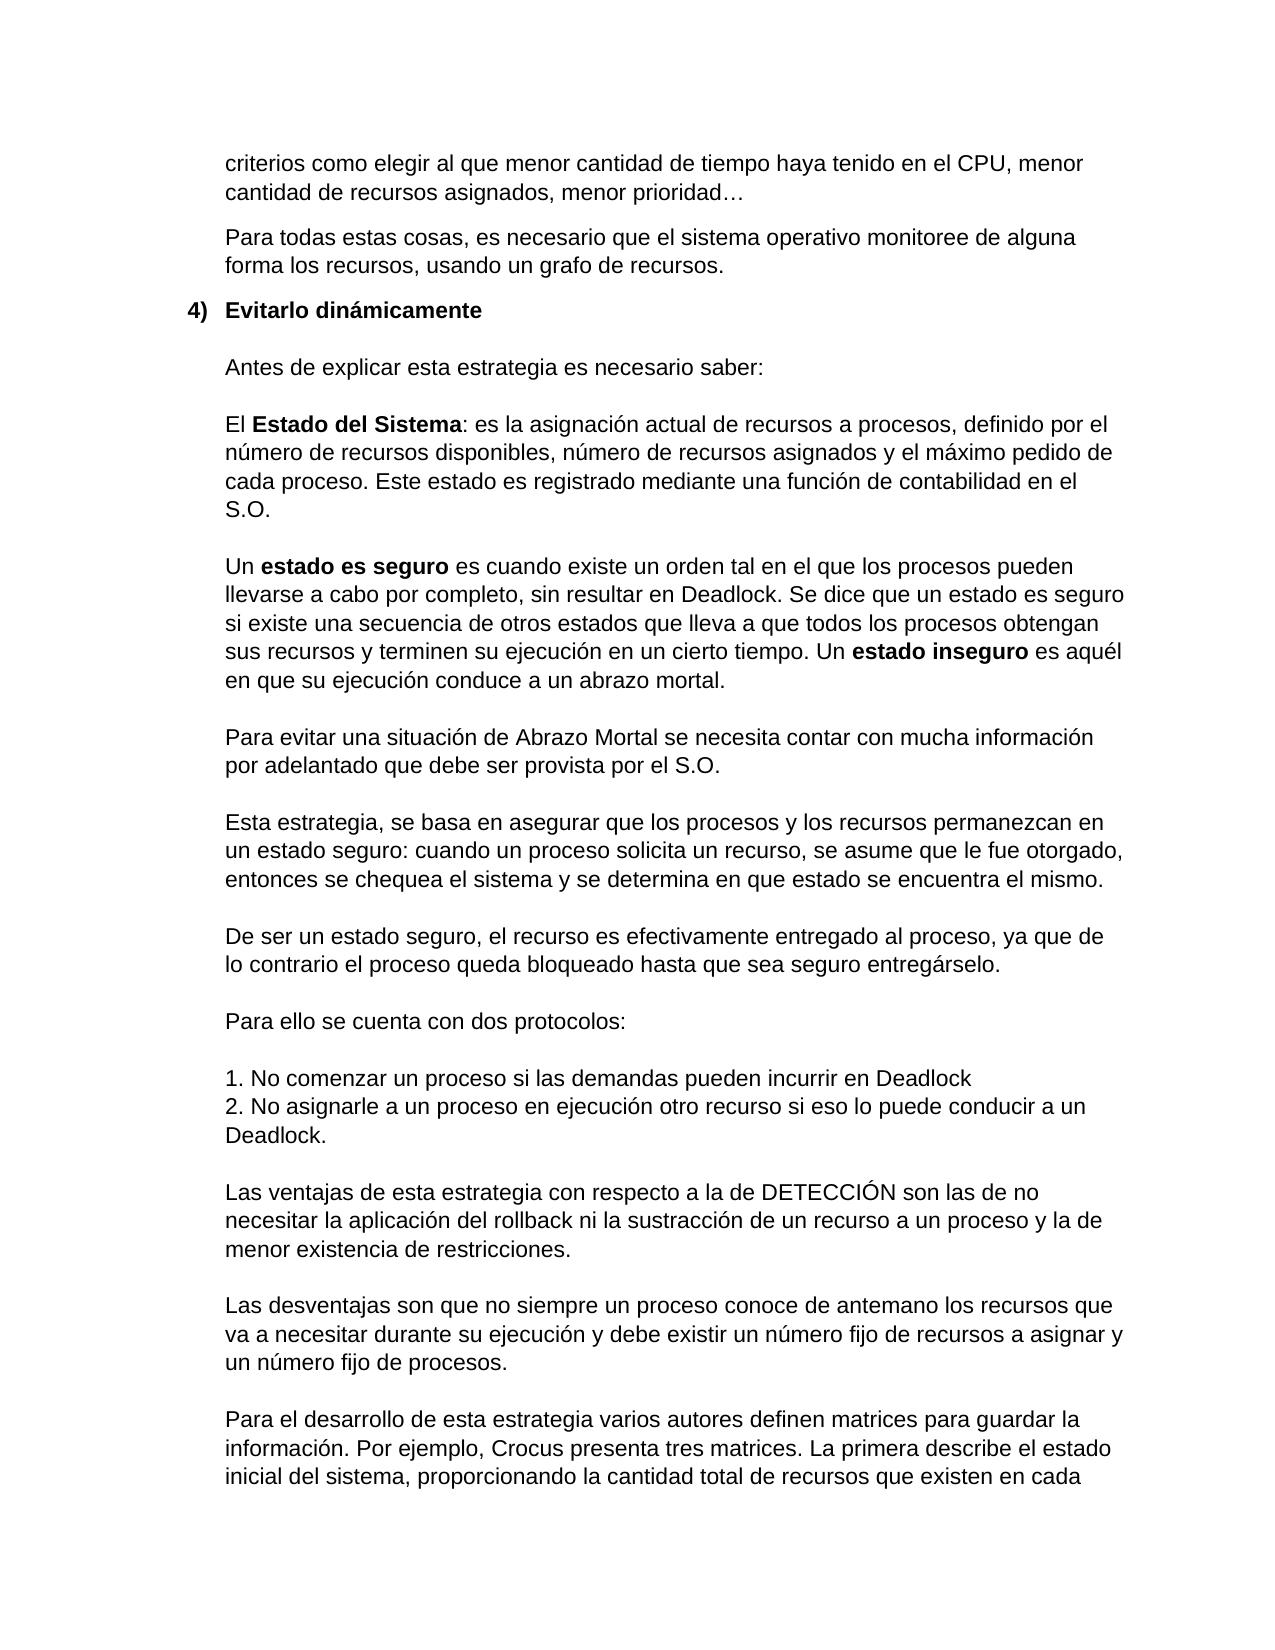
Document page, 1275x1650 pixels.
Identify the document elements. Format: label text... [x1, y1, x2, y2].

list Para evitar una situación de Abrazo Mortal se necesita contar con mucha información por adelantado que debe ser provista por el S.O. [225, 724, 1125, 778]
list Un estado es seguro es cuando existe un orden tal en el que los procesos pueden llevarse a cabo por completo, sin resultar en Deadlock. Se dice que un estado es seguro si existe una secuencia de otros estados que lleva a que todos los procesos obtengan sus recursos y terminen su ejecución en un cierto tiempo. Un estado inseguro es aquél en que su ejecución conduce a un abrazo mortal. [225, 553, 1125, 693]
list Evitarlo dinámicamente [187, 297, 1125, 323]
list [225, 1406, 1125, 1489]
list 1. No comenzar un proceso si las demandas pueden incurrir en Deadlock [225, 1065, 1125, 1091]
list 2. No asignarle a un proceso en ejecución otro recurso si eso lo puede conducir a un Deadlock. [225, 1093, 1125, 1148]
list Las desventajas son que no siempre un proceso conoce de antemano los recursos que va a necesitar durante su ejecución y debe existir un número fijo de recursos a asignar y un número fijo de procesos. [225, 1292, 1125, 1376]
list Para ello se cuenta con dos protocolos: [225, 1008, 1125, 1034]
list De ser un estado seguro, el recurso es efectivamente entregado al proceso, ya que de lo contrario el proceso queda bloqueado hasta que sea seguro entregárselo. [225, 923, 1125, 977]
list Antes de explicar esta estrategia es necesario saber: El Estado del Sistema: es la asignación actual de recursos a procesos, definido por el número de recursos disponibles, número de recursos asignados y el máximo pedido de cada proceso. Este estado es registrado mediante una función de contabilidad en el S.O. [225, 354, 1125, 522]
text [225, 150, 1125, 205]
text Para todas estas cosas, es necesario que el sistema operativo monitoree de alguna forma los recursos, usando un grafo de recursos. [225, 223, 1125, 278]
list Las ventajas de esta estrategia con respecto a la de DETECCIÓN son las de no necesitar la aplicación del rollback ni la sustracción de un recurso a un proceso y la de menor existencia de restricciones. [225, 1179, 1125, 1262]
list Esta estrategia, se basa en asegurar que los procesos y los recursos permanezcan en un estado seguro: cuando un proceso solicita un recurso, se asume que le fue otorgado, entonces se chequea el sistema y se determina en que estado se encuentra el mismo. [225, 809, 1125, 892]
